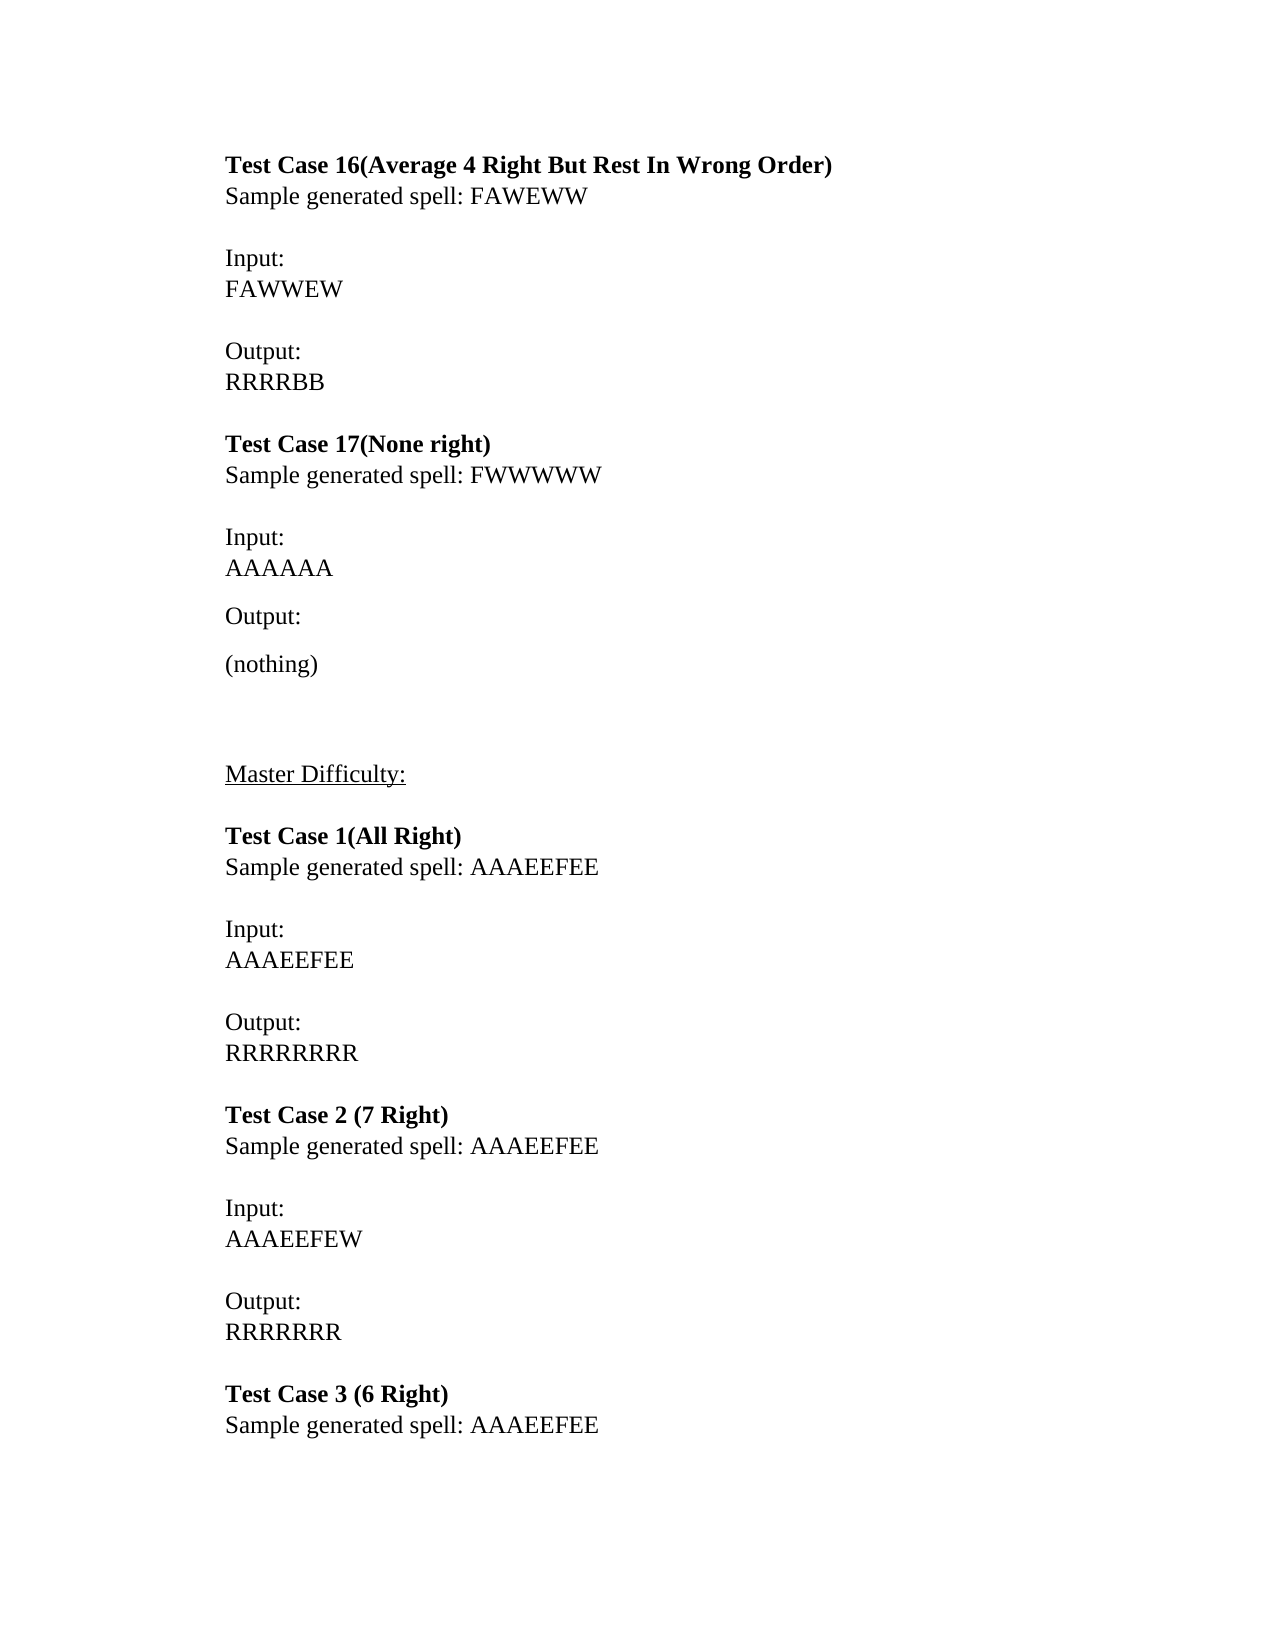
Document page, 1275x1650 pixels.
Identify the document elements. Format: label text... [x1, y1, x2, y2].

list Test Case 17(None right) [225, 429, 1125, 458]
list Master Difficulty: [225, 759, 1125, 787]
list Test Case 2 (7 Right) [225, 1100, 1125, 1129]
list RRRRBB [225, 367, 1125, 396]
list Test Case 1(All Right) [225, 821, 1125, 849]
list Sample generated spell: AAAEEFEE [150, 1411, 1125, 1439]
list Test Case 16(Average 4 Right But Rest In Wrong Order) [225, 150, 1125, 179]
list Test Case 3 (6 Right) [225, 1379, 1125, 1408]
list Sample generated spell: AAAEEFEE [150, 1131, 1125, 1160]
list Sample generated spell: FWWWWW [150, 460, 1125, 489]
list Output: [225, 1007, 1125, 1036]
text (nothing) [150, 649, 1125, 678]
text Output: [150, 601, 1125, 630]
list Input: AAAEEFEE [225, 914, 1125, 974]
list Input: FAWWEW [225, 243, 1125, 303]
list RRRRRRRR [225, 1038, 1125, 1067]
list Output: [225, 1286, 1125, 1315]
list Output: [225, 336, 1125, 365]
list Input: AAAEEFEW [225, 1193, 1125, 1253]
list RRRRRRR [225, 1317, 1125, 1346]
list Input: AAAAAA [225, 522, 1125, 582]
list Sample generated spell: FAWEWW [150, 181, 1125, 210]
list Sample generated spell: AAAEEFEE [150, 852, 1125, 881]
